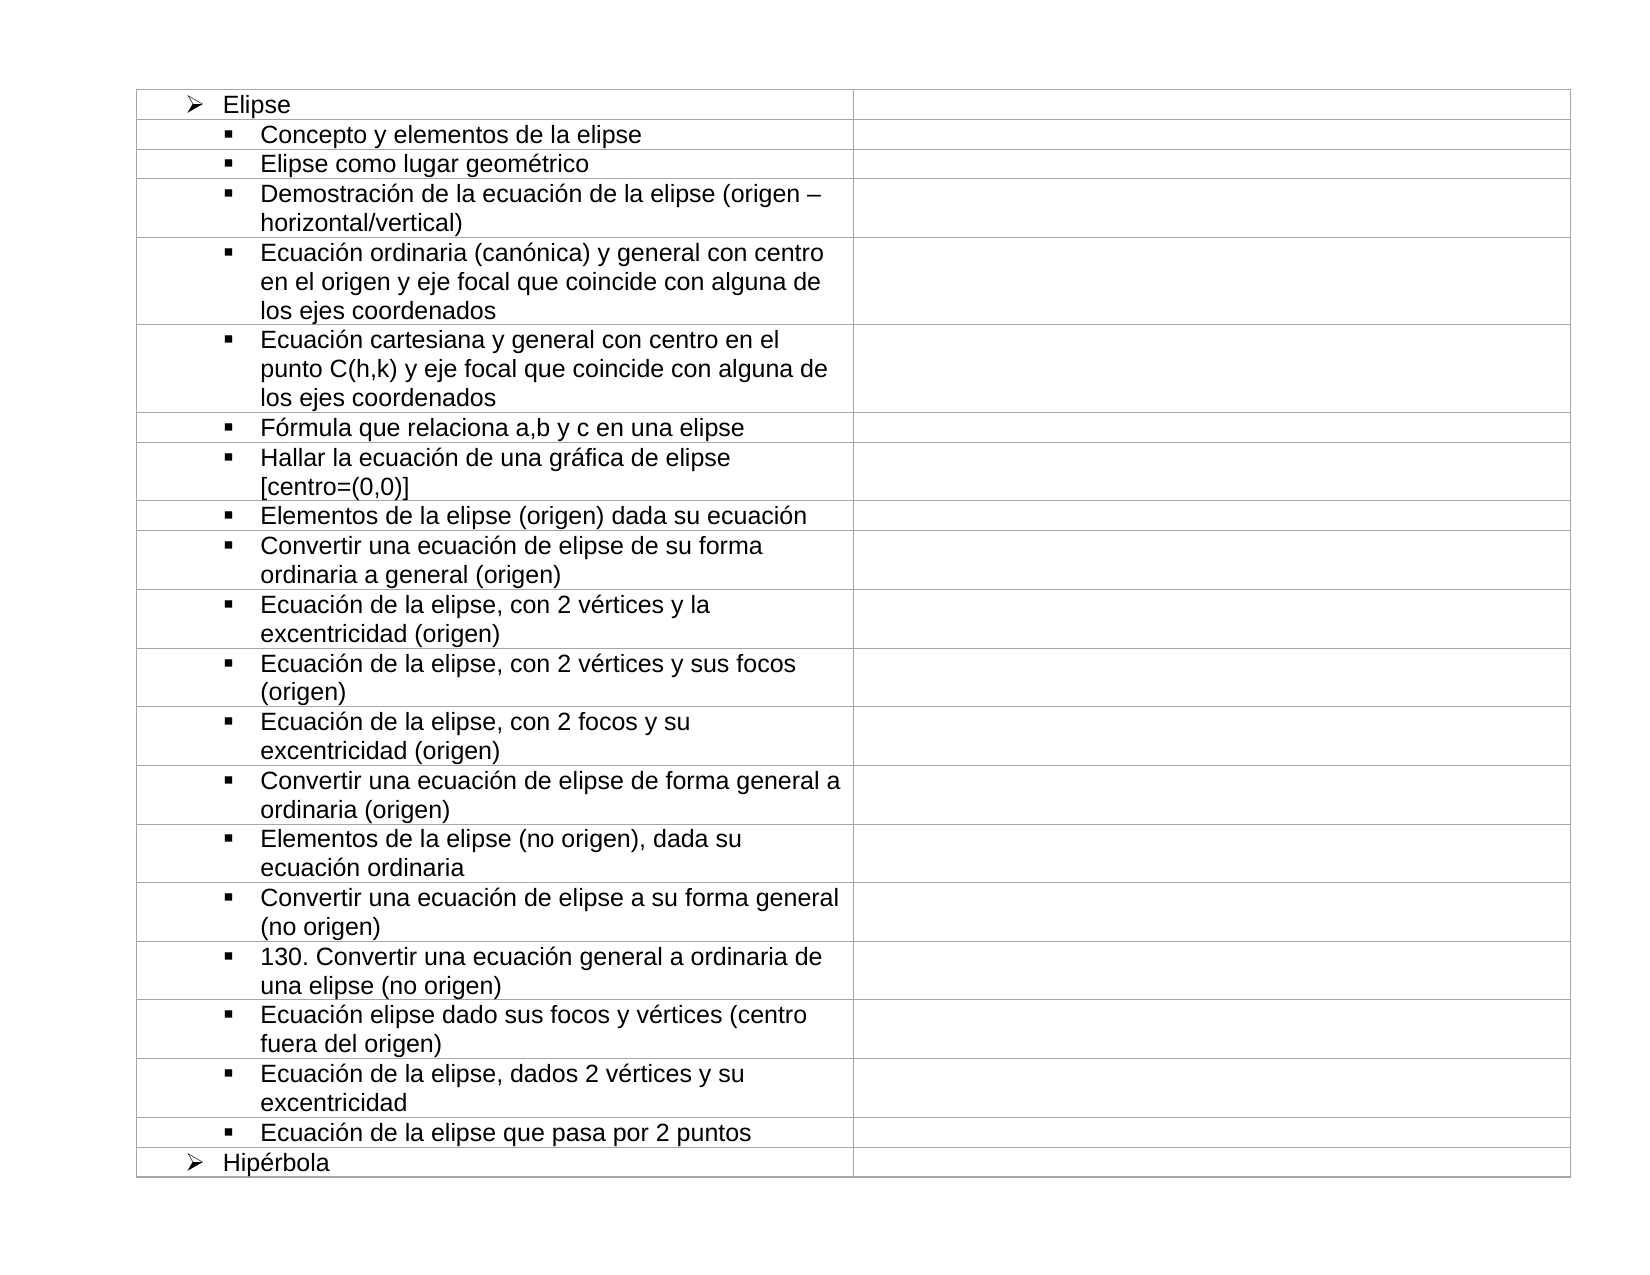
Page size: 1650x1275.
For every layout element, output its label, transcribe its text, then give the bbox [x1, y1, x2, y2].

table_cell Convertir una ecuación de elipse de su forma ordinaria a general (origen) [137, 531, 853, 589]
table_cell Hallar la ecuación de una gráfica de elipse [centro=(0,0)] [137, 443, 853, 500]
table_cell [854, 590, 1570, 647]
table_cell [854, 649, 1570, 706]
table_cell [854, 1000, 1570, 1058]
table_cell [854, 501, 1570, 530]
table_cell [854, 766, 1570, 823]
table_cell [854, 707, 1570, 765]
table_cell [854, 325, 1570, 412]
table_cell [854, 825, 1570, 882]
table_cell Demostración de la ecuación de la elipse (origen – horizontal/vertical) [137, 179, 853, 237]
table_cell Convertir una ecuación de elipse de forma general a ordinaria (origen) [137, 766, 853, 823]
table_cell [854, 413, 1570, 442]
table_cell [854, 120, 1570, 148]
table_cell Fórmula que relaciona a,b y c en una elipse [137, 413, 853, 442]
table_cell Ecuación de la elipse, con 2 vértices y la excentricidad (origen) [137, 590, 853, 647]
table_cell Ecuación de la elipse, con 2 focos y su excentricidad (origen) [137, 707, 853, 765]
table_cell [854, 90, 1570, 118]
table_cell Elipse como lugar geométrico [137, 150, 853, 178]
table_cell Elementos de la elipse (no origen), dada su ecuación ordinaria [137, 825, 853, 882]
table_cell [854, 1118, 1570, 1147]
table_cell Ecuación de la elipse que pasa por 2 puntos [137, 1118, 853, 1147]
table_cell [854, 531, 1570, 589]
table_cell [854, 150, 1570, 178]
table_cell [854, 1059, 1570, 1117]
table_cell Ecuación de la elipse, con 2 vértices y sus focos (origen) [137, 649, 853, 706]
table_cell [854, 238, 1570, 324]
table_cell Concepto y elementos de la elipse [137, 120, 853, 148]
table_cell [854, 443, 1570, 500]
table_cell Convertir una ecuación de elipse a su forma general (no origen) [137, 883, 853, 941]
table_cell Ecuación de la elipse, dados 2 vértices y su excentricidad [137, 1059, 853, 1117]
table_cell Elementos de la elipse (origen) dada su ecuación [137, 501, 853, 530]
table_cell [854, 1148, 1570, 1176]
table_cell Elipse [137, 90, 853, 118]
table_cell Ecuación elipse dado sus focos y vértices (centro fuera del origen) [137, 1000, 853, 1058]
table_cell 130. Convertir una ecuación general a ordinaria de una elipse (no origen) [137, 942, 853, 999]
table_cell Hipérbola [137, 1148, 853, 1176]
table_cell [854, 179, 1570, 237]
table_cell [854, 883, 1570, 941]
table_cell Ecuación ordinaria (canónica) y general con centro en el origen y eje focal que coincide con alguna de los ejes coordenados [137, 238, 853, 324]
table_cell Ecuación cartesiana y general con centro en el punto C(h,k) y eje focal que coincide con alguna de los ejes coordenados [137, 325, 853, 412]
table_cell [854, 942, 1570, 999]
